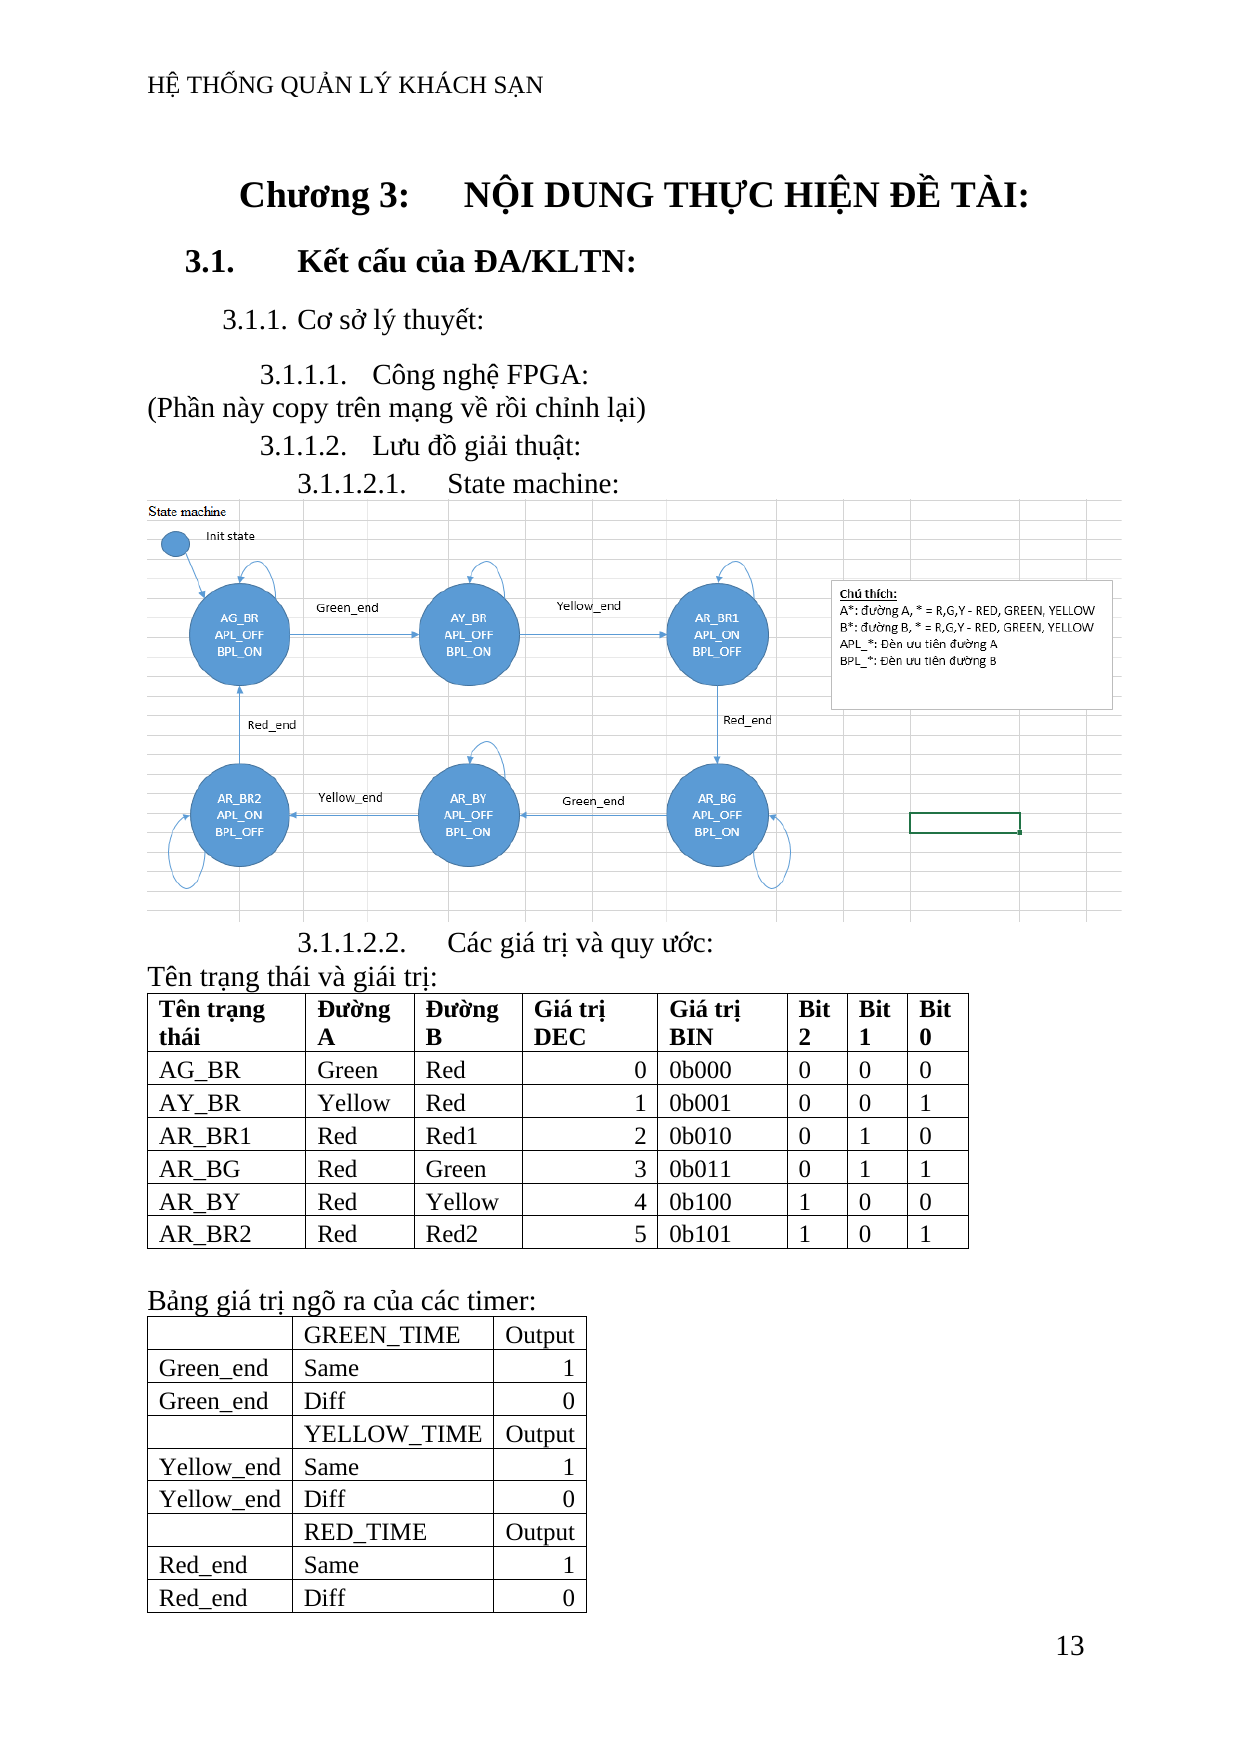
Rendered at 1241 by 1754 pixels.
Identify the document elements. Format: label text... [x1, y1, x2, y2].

table_header Bit 0 [908, 994, 968, 1051]
table_cell AR_BR2 [148, 1216, 305, 1248]
table_cell 5 [523, 1216, 657, 1248]
table_cell 0 [523, 1052, 657, 1084]
table_header Bit 1 [848, 994, 907, 1051]
table_cell 3 [523, 1151, 657, 1182]
table_cell 1 [788, 1184, 847, 1215]
table_cell 2 [523, 1118, 657, 1150]
table_cell [148, 1416, 292, 1447]
table_cell Green [415, 1151, 522, 1182]
table_cell 1 [788, 1216, 847, 1248]
subtitle Các giá trị và quy ước: [297, 926, 1122, 959]
table_cell Same [293, 1547, 493, 1579]
table_cell [148, 1514, 292, 1546]
table_cell 0 [788, 1085, 847, 1117]
table_cell Red [306, 1216, 414, 1248]
picture [147, 499, 1122, 922]
subtitle NỘI DUNG THỰC HIỆN ĐỀ TÀI: [147, 172, 1122, 215]
table_cell Same [293, 1350, 493, 1382]
table_cell AR_BG [148, 1151, 305, 1182]
table_cell 1 [494, 1449, 586, 1480]
table_cell 0 [494, 1580, 586, 1612]
table_cell 0b011 [658, 1151, 787, 1182]
table_cell 0 [788, 1118, 847, 1150]
table_cell 0 [908, 1184, 968, 1215]
table_cell Yellow [415, 1184, 522, 1215]
table_cell Diff [293, 1383, 493, 1415]
subtitle Lưu đồ giải thuật: [259, 428, 1122, 462]
table_cell 1 [848, 1118, 907, 1150]
table_header [148, 1317, 292, 1349]
table_header Tên trạng thái [148, 994, 305, 1051]
table_cell Green [306, 1052, 414, 1084]
subtitle State machine: [297, 466, 1122, 499]
subtitle Cơ sở lý thuyết: [222, 302, 1122, 336]
table_cell 1 [848, 1151, 907, 1182]
table_cell Red2 [415, 1216, 522, 1248]
table_header Đường B [415, 994, 522, 1051]
table_header Bit 2 [788, 994, 847, 1051]
table_cell Red [306, 1184, 414, 1215]
text Tên trạng thái và giái trị: [147, 959, 1122, 993]
table_cell Same [293, 1449, 493, 1480]
table_cell 0b100 [658, 1184, 787, 1215]
table_cell 0 [908, 1052, 968, 1084]
table_cell 1 [908, 1216, 968, 1248]
table_cell Red1 [415, 1118, 522, 1150]
table_cell Red [306, 1118, 414, 1150]
table_cell 1 [494, 1350, 586, 1382]
table_cell Red_end [148, 1547, 292, 1579]
table_cell 0 [848, 1052, 907, 1084]
table_cell 0 [848, 1216, 907, 1248]
table_cell Red [415, 1052, 522, 1084]
subtitle Kết cấu của ĐA/KLTN: [184, 241, 1122, 279]
table_cell 0b001 [658, 1085, 787, 1117]
text (Phần này copy trên mạng về rồi chỉnh lại) [147, 391, 1122, 424]
table_cell Green_end [148, 1383, 292, 1415]
table_cell Yellow [306, 1085, 414, 1117]
text Bảng giá trị ngõ ra của các timer: [147, 1283, 1122, 1316]
table_cell 0 [788, 1052, 847, 1084]
table_cell Red [306, 1151, 414, 1182]
table_cell AG_BR [148, 1052, 305, 1084]
table_cell 1 [908, 1085, 968, 1117]
table_cell 0b000 [658, 1052, 787, 1084]
table_header Đường A [306, 994, 414, 1051]
table_cell Output [494, 1416, 586, 1447]
table_cell Diff [293, 1580, 493, 1612]
table_cell Yellow_end [148, 1481, 292, 1513]
table_header Output [494, 1317, 586, 1349]
table_cell AR_BY [148, 1184, 305, 1215]
table_cell 0 [494, 1383, 586, 1415]
table_cell 0b101 [658, 1216, 787, 1248]
table_cell 0 [908, 1118, 968, 1150]
table_cell YELLOW_TIME [293, 1416, 493, 1447]
table_cell 0 [848, 1085, 907, 1117]
table_cell Diff [293, 1481, 493, 1513]
table_cell AY_BR [148, 1085, 305, 1117]
table_cell 0b010 [658, 1118, 787, 1150]
table_cell 1 [494, 1547, 586, 1579]
table_cell Yellow_end [148, 1449, 292, 1480]
table_cell Red_end [148, 1580, 292, 1612]
table_cell 1 [523, 1085, 657, 1117]
table_cell 4 [523, 1184, 657, 1215]
table_cell Red [415, 1085, 522, 1117]
table_header GREEN_TIME [293, 1317, 493, 1349]
table_cell RED_TIME [293, 1514, 493, 1546]
table_cell Output [494, 1514, 586, 1546]
table_cell Green_end [148, 1350, 292, 1382]
subtitle Công nghệ FPGA: [259, 357, 1122, 391]
table_cell 1 [908, 1151, 968, 1182]
table_cell 0 [848, 1184, 907, 1215]
table_header Giá trị BIN [658, 994, 787, 1051]
table_cell 0 [788, 1151, 847, 1182]
table_cell AR_BR1 [148, 1118, 305, 1150]
table_cell 0 [494, 1481, 586, 1513]
table_header Giá trị DEC [523, 994, 657, 1051]
